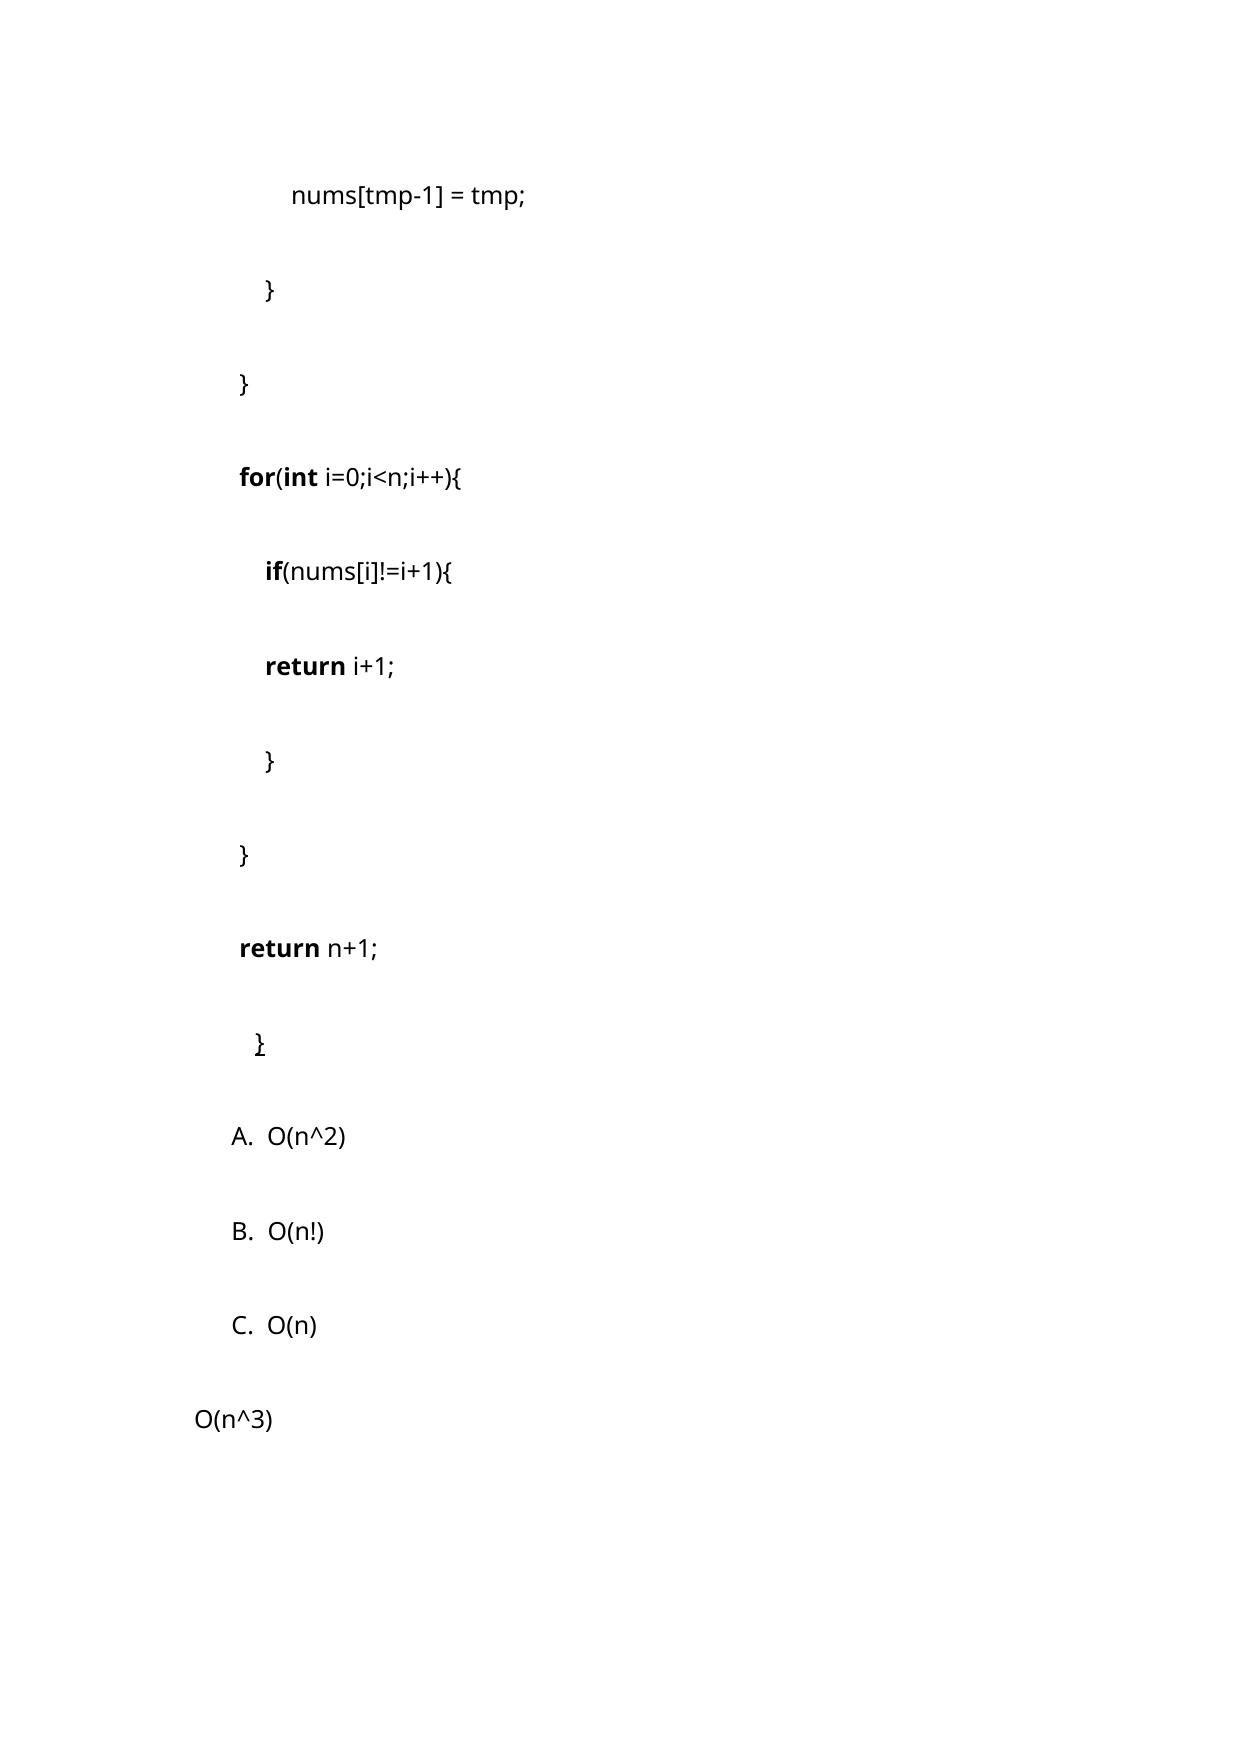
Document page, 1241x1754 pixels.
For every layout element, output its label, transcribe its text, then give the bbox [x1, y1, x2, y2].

text } [187, 821, 1053, 886]
text return i+1; [187, 633, 1053, 698]
text A. O(n^2) [187, 1104, 1053, 1169]
text return n+1; [187, 915, 1053, 980]
text } [187, 1009, 1053, 1074]
text C. O(n) [187, 1292, 1053, 1357]
text } [187, 350, 1053, 415]
text } [187, 256, 1053, 321]
text B. O(n!) [187, 1198, 1053, 1263]
text O(n^3) [187, 1386, 1053, 1451]
text for(int i=0;i<n;i++){ [187, 444, 1053, 509]
text if(nums[i]!=i+1){ [187, 539, 1053, 604]
text } [187, 727, 1053, 792]
text nums[tmp-1] = tmp; [187, 162, 1053, 227]
